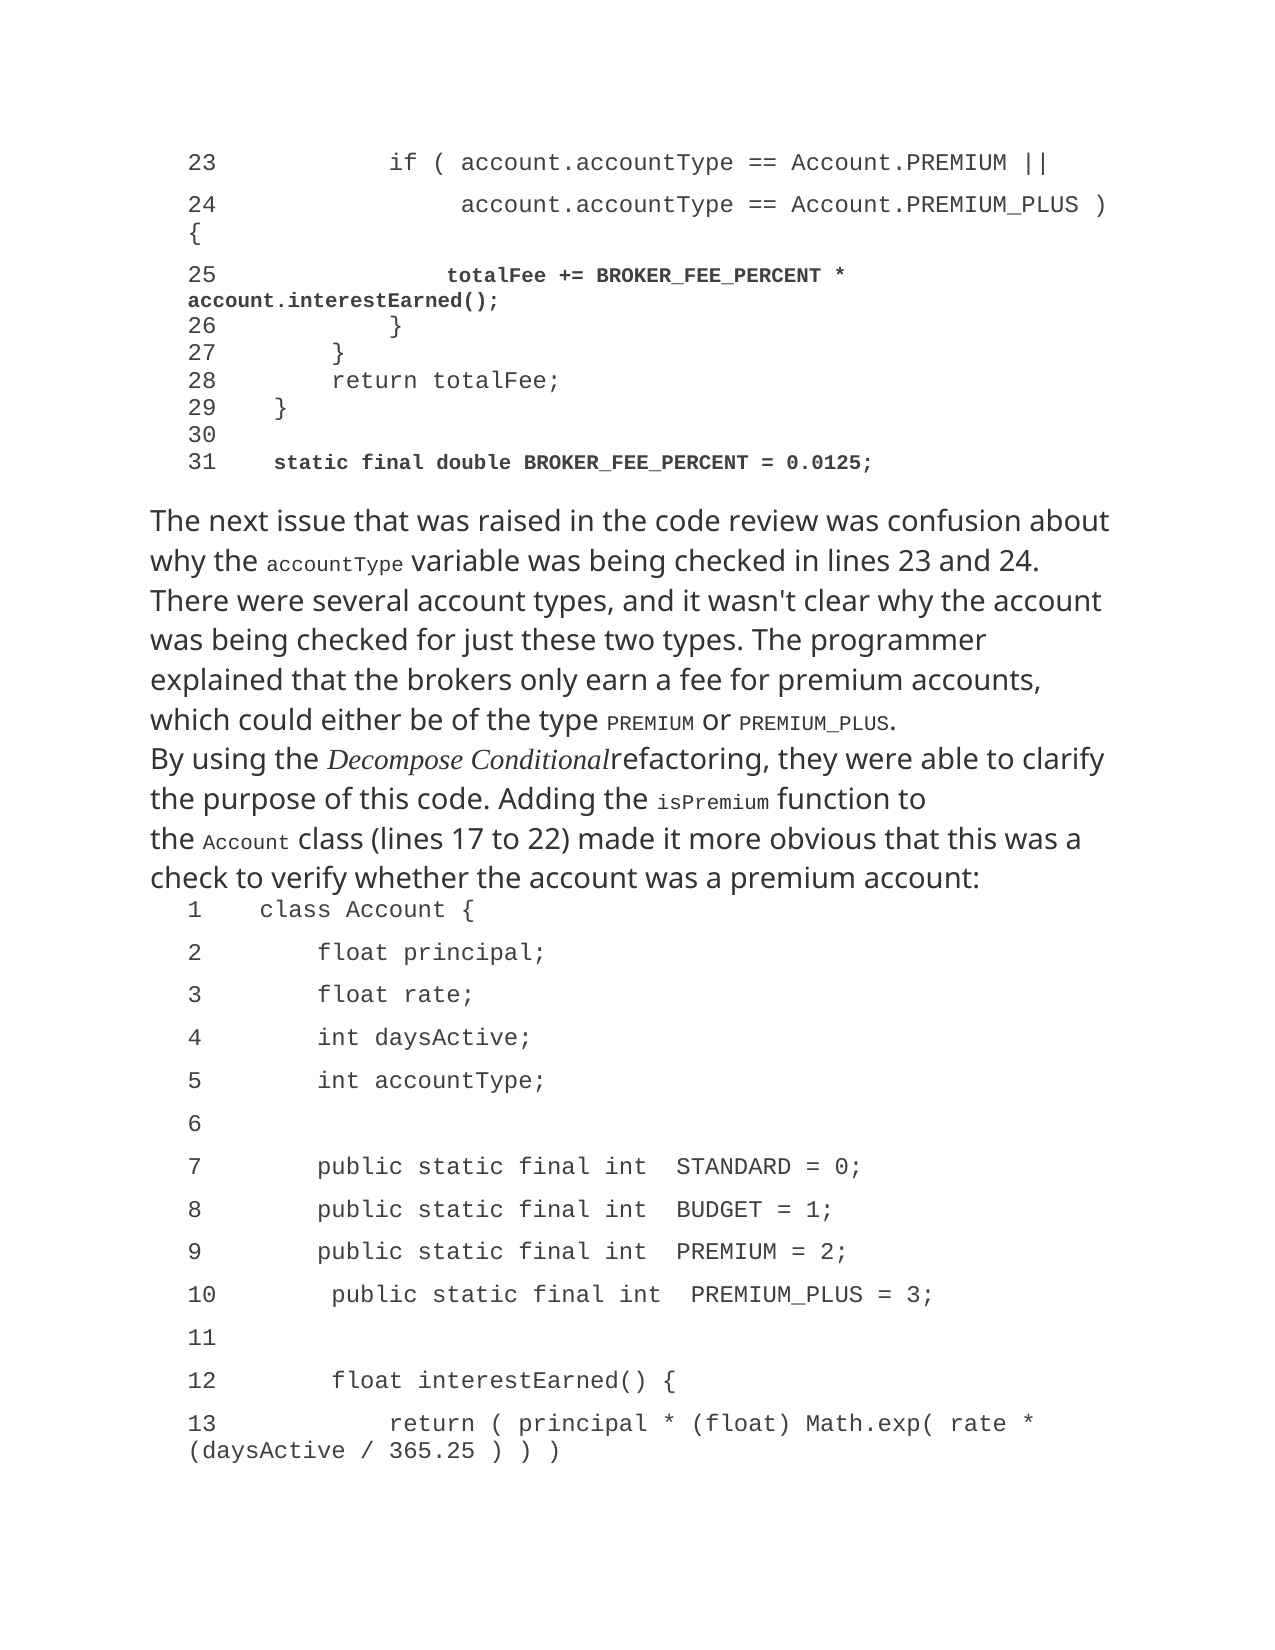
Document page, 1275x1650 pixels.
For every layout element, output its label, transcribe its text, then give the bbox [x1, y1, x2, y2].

text 24 account.accountType == Account.PREMIUM_PLUS ) { [187, 193, 1125, 247]
text 29 } [187, 395, 1125, 422]
text 30 [187, 422, 1125, 449]
text By using the Decompose Conditionalrefactoring, they were able to clarify the purpose of this code. Adding the isPremium function to the Account class (lines 17 to 22) made it more obvious that this was a check to verify whether the account was a premium account: [150, 738, 1125, 897]
text 11 [187, 1325, 1125, 1353]
text 31 static final double BROKER_FEE_PERCENT = 0.0125; [187, 449, 1125, 477]
text 9 public static final int PREMIUM = 2; [187, 1240, 1125, 1267]
text 2 float principal; [187, 940, 1125, 967]
text 23 if ( account.accountType == Account.PREMIUM || [187, 150, 1125, 177]
text 3 float rate; [187, 983, 1125, 1010]
text 13 return ( principal * (float) Math.exp( rate * (daysActive / 365.25 ) ) ) [187, 1411, 1125, 1465]
text 27 } [187, 341, 1125, 368]
text 5 int accountType; [187, 1068, 1125, 1096]
text 6 [187, 1111, 1125, 1138]
text 7 public static final int STANDARD = 0; [187, 1154, 1125, 1181]
text The next issue that was raised in the code review was confusion about why the accountType variable was being checked in lines 23 and 24. There were several account types, and it wasn't clear why the account was being checked for just these two types. The programmer explained that the brokers only earn a fee for premium accounts, which could either be of the type PREMIUM or PREMIUM_PLUS. [150, 500, 1125, 738]
text 1 class Account { [187, 897, 1125, 924]
text 28 return totalFee; [187, 368, 1125, 395]
text 8 public static final int BUDGET = 1; [187, 1197, 1125, 1224]
text 10 public static final int PREMIUM_PLUS = 3; [187, 1283, 1125, 1310]
text 25 totalFee += BROKER_FEE_PERCENT * account.interestEarned(); [187, 263, 1125, 314]
text 26 } [187, 314, 1125, 341]
text 12 float interestEarned() { [187, 1368, 1125, 1395]
text 4 int daysActive; [187, 1026, 1125, 1053]
